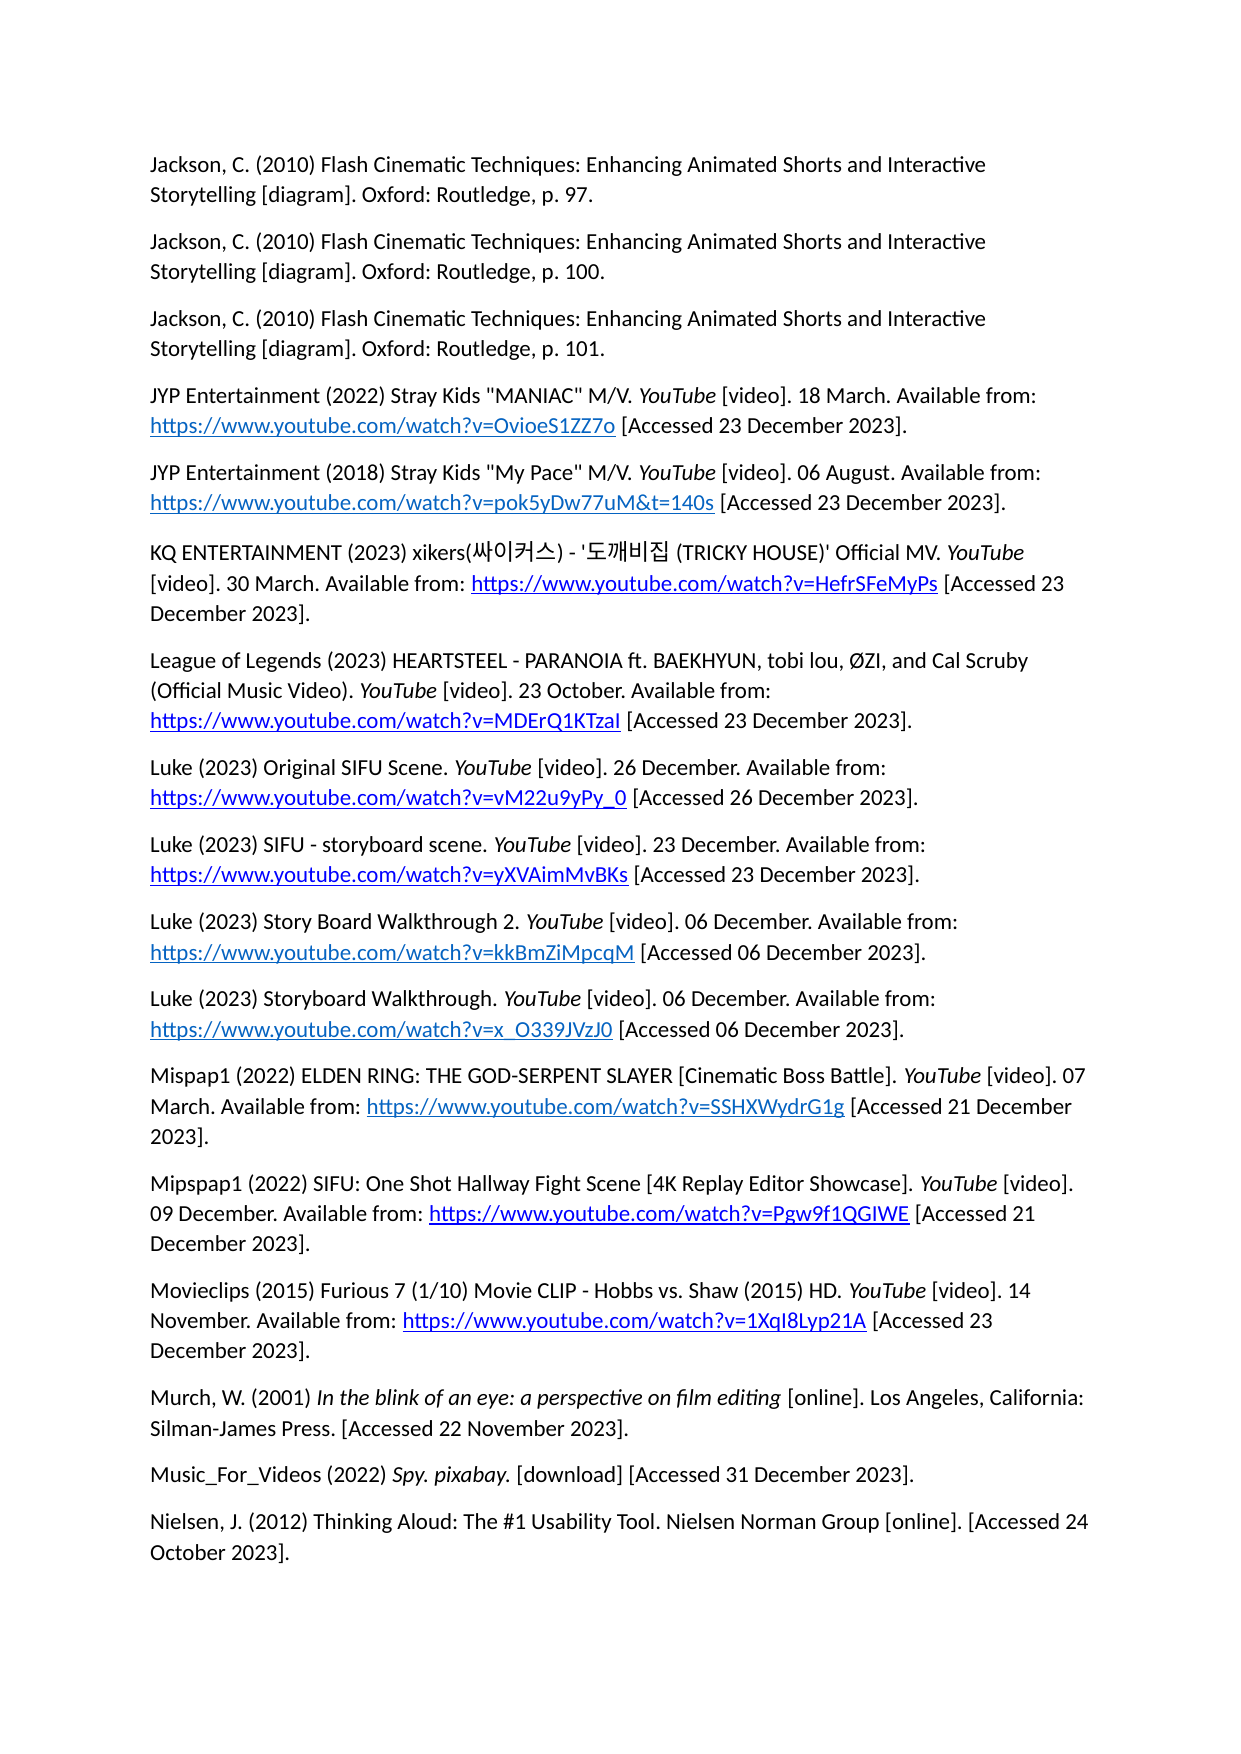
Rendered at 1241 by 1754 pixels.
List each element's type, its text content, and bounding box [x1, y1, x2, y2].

text Movieclips (2015) Furious 7 (1/10) Movie CLIP - Hobbs vs. Shaw (2015) HD. YouTube [video]. 14 November. Available from: https://www.youtube.com/watch?v=1XqI8Lyp21A [Accessed 23 December 2023]. [150, 1276, 1090, 1364]
text Mispap1 (2022) ELDEN RING: THE GOD-SERPENT SLAYER [Cinematic Boss Battle]. YouTube [video]. 07 March. Available from: https://www.youtube.com/watch?v=SSHXWydrG1g [Accessed 21 December 2023]. [150, 1062, 1090, 1150]
text Nielsen, J. (2012) Thinking Aloud: The #1 Usability Tool. Nielsen Norman Group [online]. [Accessed 24 October 2023]. [150, 1507, 1090, 1566]
text League of Legends (2023) HEARTSTEEL - PARANOIA ft. BAEKHYUN, tobi lou, ØZI, and Cal Scruby (Official Music Video). YouTube [video]. 23 October. Available from: https://www.youtube.com/watch?v=MDErQ1KTzaI [Accessed 23 December 2023]. [150, 646, 1090, 734]
text Murch, W. (2001) In the blink of an eye: a perspective on film editing [online]. Los Angeles, California: Silman-James Press. [Accessed 22 November 2023]. [150, 1383, 1090, 1442]
text Jackson, C. (2010) Flash Cinematic Techniques: Enhancing Animated Shorts and Interactive Storytelling [diagram]. Oxford: Routledge, p. 97. [150, 150, 1090, 208]
text Luke (2023) Original SIFU Scene. YouTube [video]. 26 December. Available from: https://www.youtube.com/watch?v=vM22u9yPy_0 [Accessed 26 December 2023]. [150, 753, 1090, 811]
text JYP Entertainment (2018) Stray Kids "My Pace" M/V. YouTube [video]. 06 August. Available from: https://www.youtube.com/watch?v=pok5yDw77uM&t=140s [Accessed 23 December 2023]. [150, 458, 1090, 517]
text Jackson, C. (2010) Flash Cinematic Techniques: Enhancing Animated Shorts and Interactive Storytelling [diagram]. Oxford: Routledge, p. 100. [150, 227, 1090, 285]
text JYP Entertainment (2022) Stray Kids "MANIAC" M/V. YouTube [video]. 18 March. Available from: https://www.youtube.com/watch?v=OvioeS1ZZ7o [Accessed 23 December 2023]. [150, 381, 1090, 439]
text Mipspap1 (2022) SIFU: One Shot Hallway Fight Scene [4K Replay Editor Showcase]. YouTube [video]. 09 December. Available from: https://www.youtube.com/watch?v=Pgw9f1QGIWE [Accessed 21 December 2023]. [150, 1169, 1090, 1257]
text Music_For_Videos (2022) Spy. pixabay. [download] [Accessed 31 December 2023]. [150, 1461, 1090, 1488]
text Luke (2023) Story Board Walkthrough 2. YouTube [video]. 06 December. Available from: https://www.youtube.com/watch?v=kkBmZiMpcqM [Accessed 06 December 2023]. [150, 907, 1090, 966]
text Luke (2023) SIFU - storyboard scene. YouTube [video]. 23 December. Available from: https://www.youtube.com/watch?v=yXVAimMvBKs [Accessed 23 December 2023]. [150, 830, 1090, 888]
text KQ ENTERTAINMENT (2023) xikers(싸이커스) - '도깨비집 (TRICKY HOUSE)' Official MV. YouTube [video]. 30 March. Available from: https://www.youtube.com/watch?v=HefrSFeMyPs [Accessed 23 December 2023]. [150, 535, 1090, 627]
text Jackson, C. (2010) Flash Cinematic Techniques: Enhancing Animated Shorts and Interactive Storytelling [diagram]. Oxford: Routledge, p. 101. [150, 304, 1090, 362]
text Luke (2023) Storyboard Walkthrough. YouTube [video]. 06 December. Available from: https://www.youtube.com/watch?v=x_O339JVzJ0 [Accessed 06 December 2023]. [150, 984, 1090, 1043]
